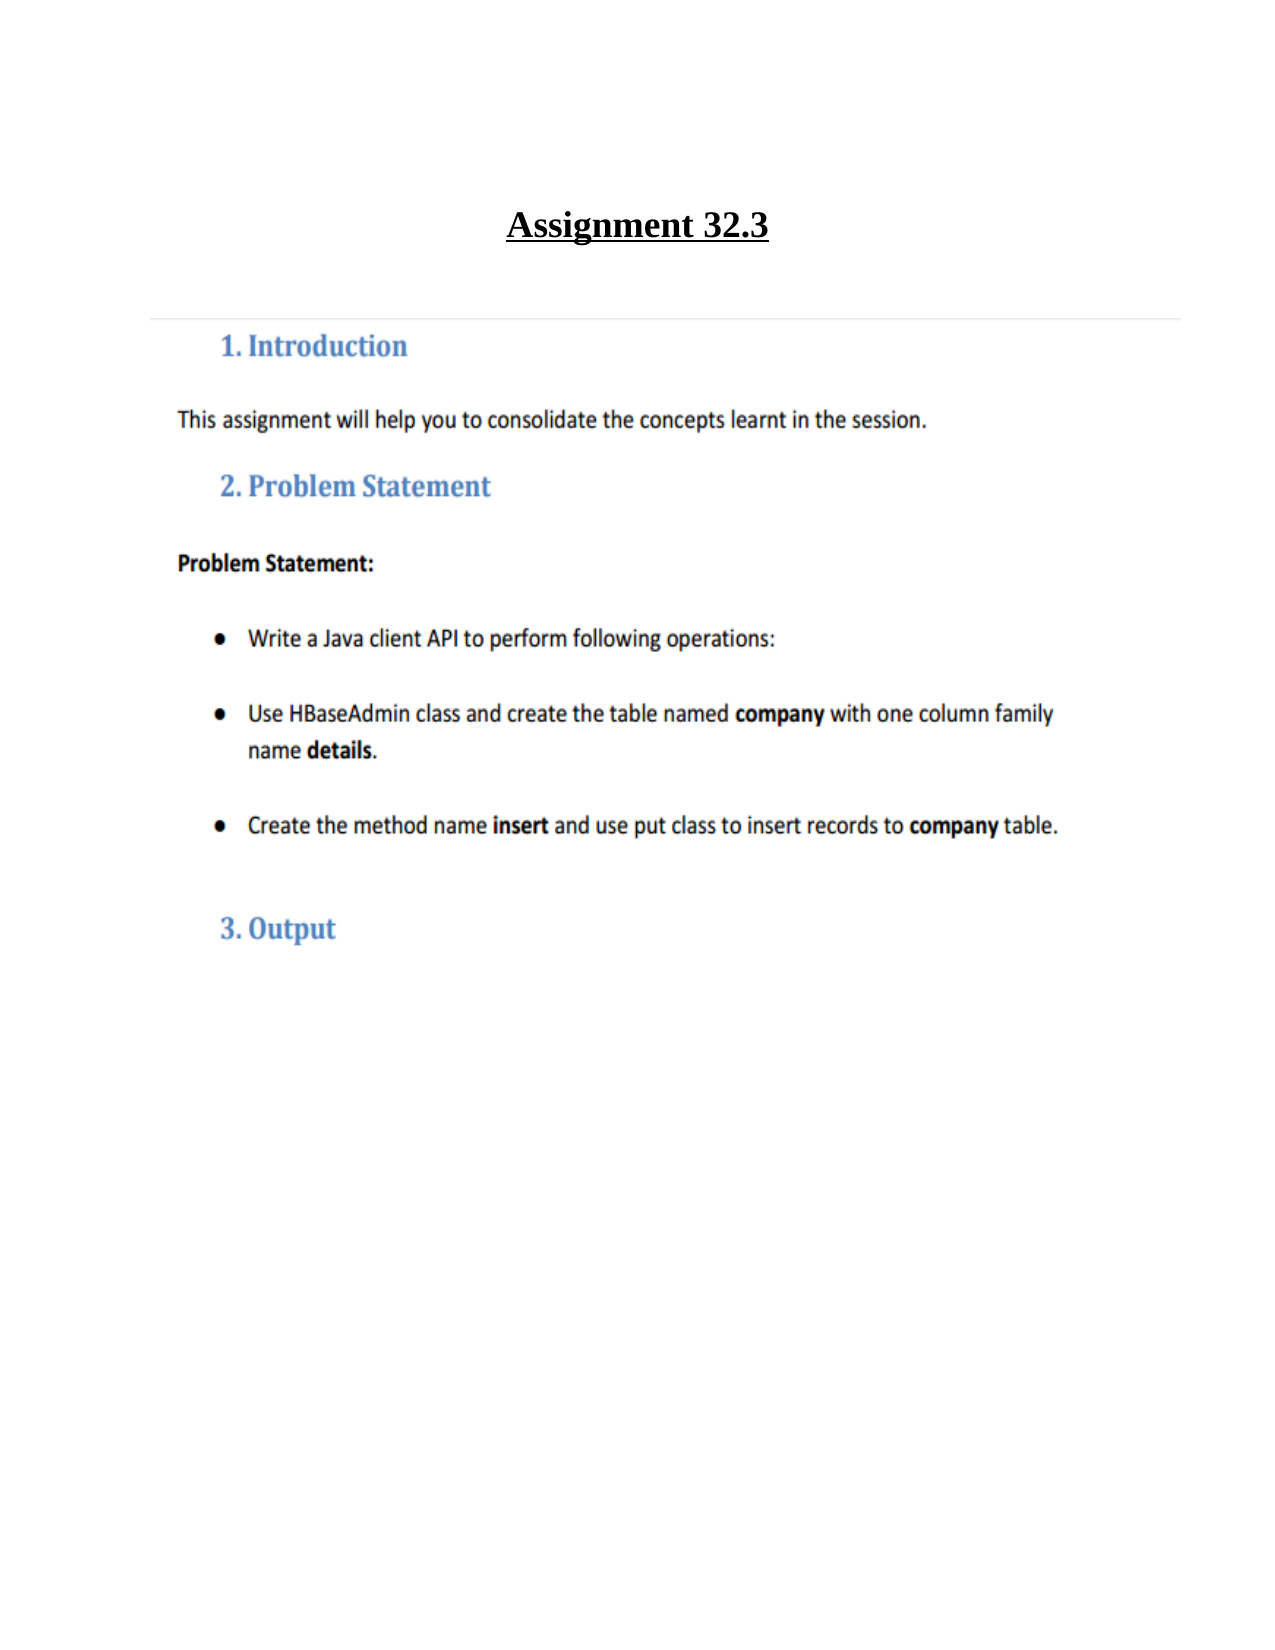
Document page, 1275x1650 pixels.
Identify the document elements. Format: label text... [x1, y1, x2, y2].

text Assignment 32.3 [150, 203, 1125, 246]
picture [150, 318, 1182, 949]
